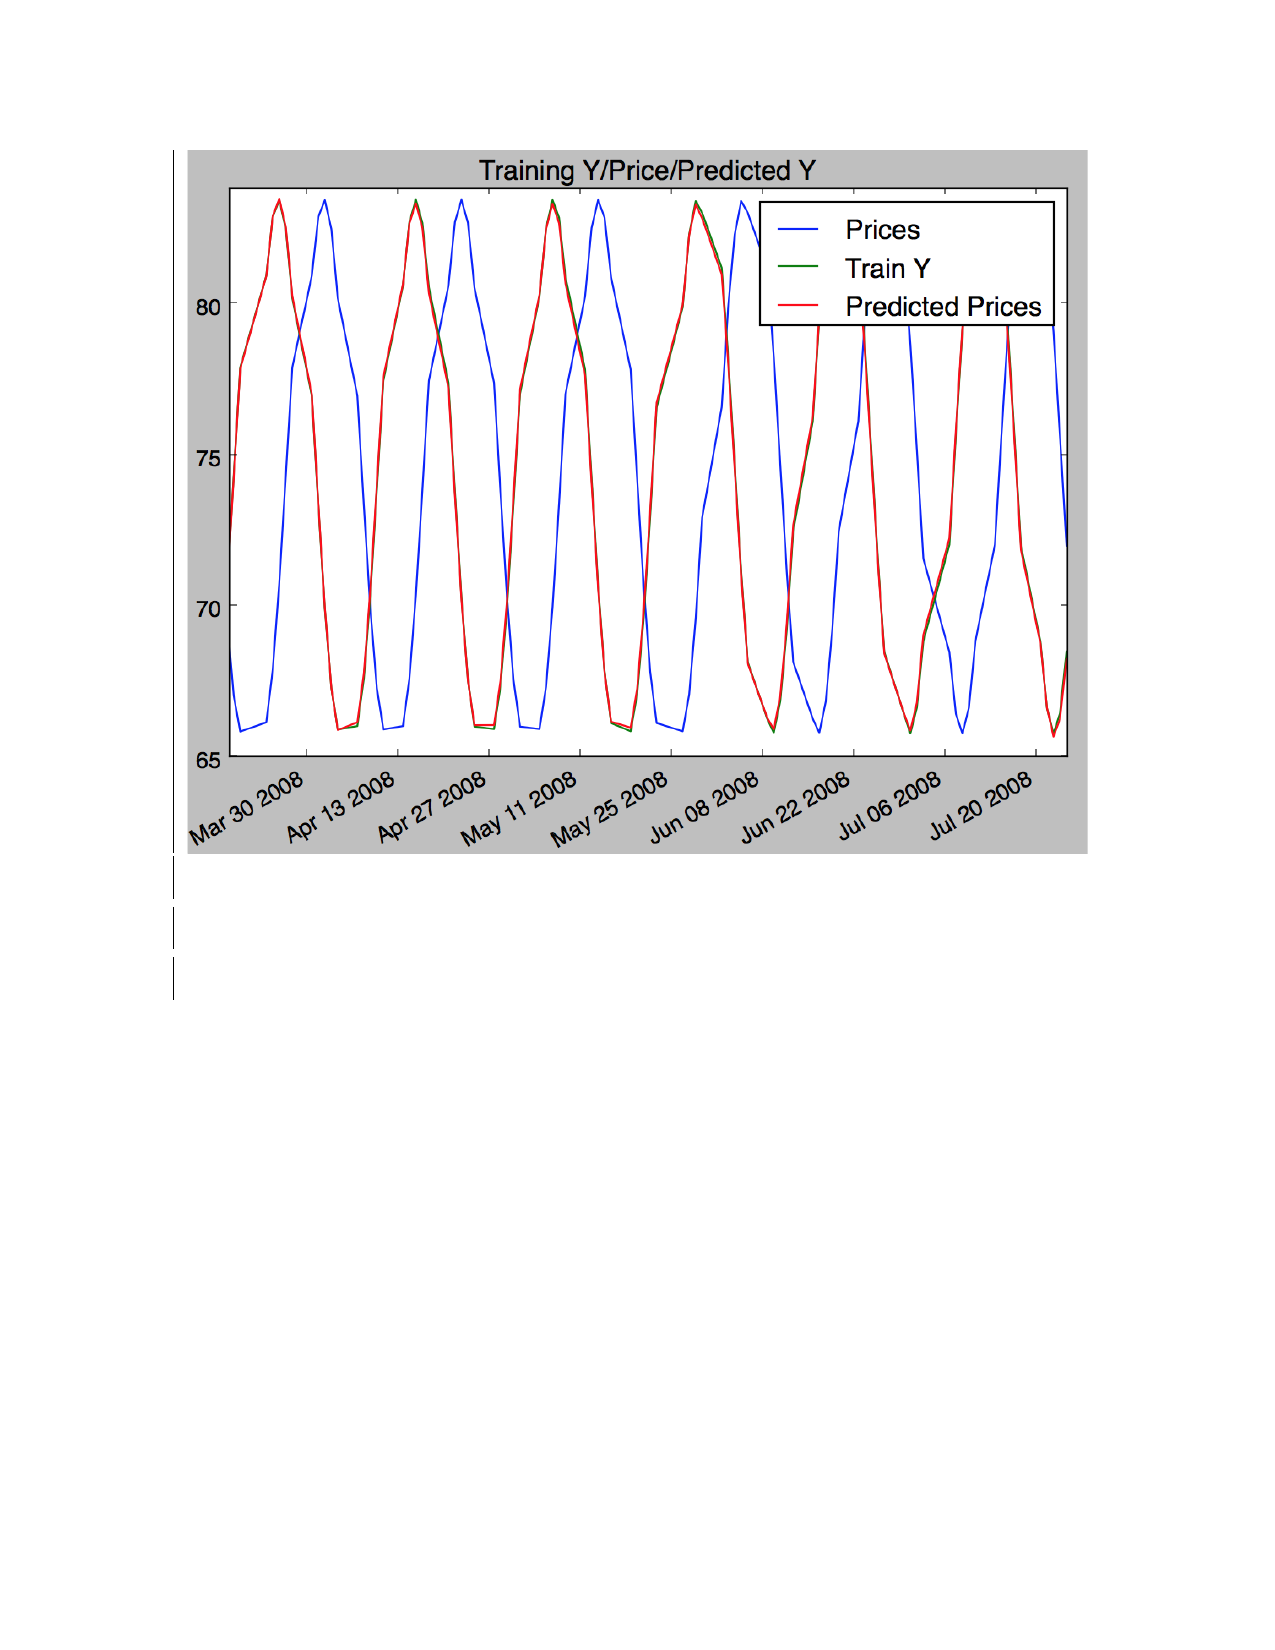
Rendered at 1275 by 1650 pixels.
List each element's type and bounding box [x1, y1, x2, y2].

picture [187, 150, 1088, 854]
